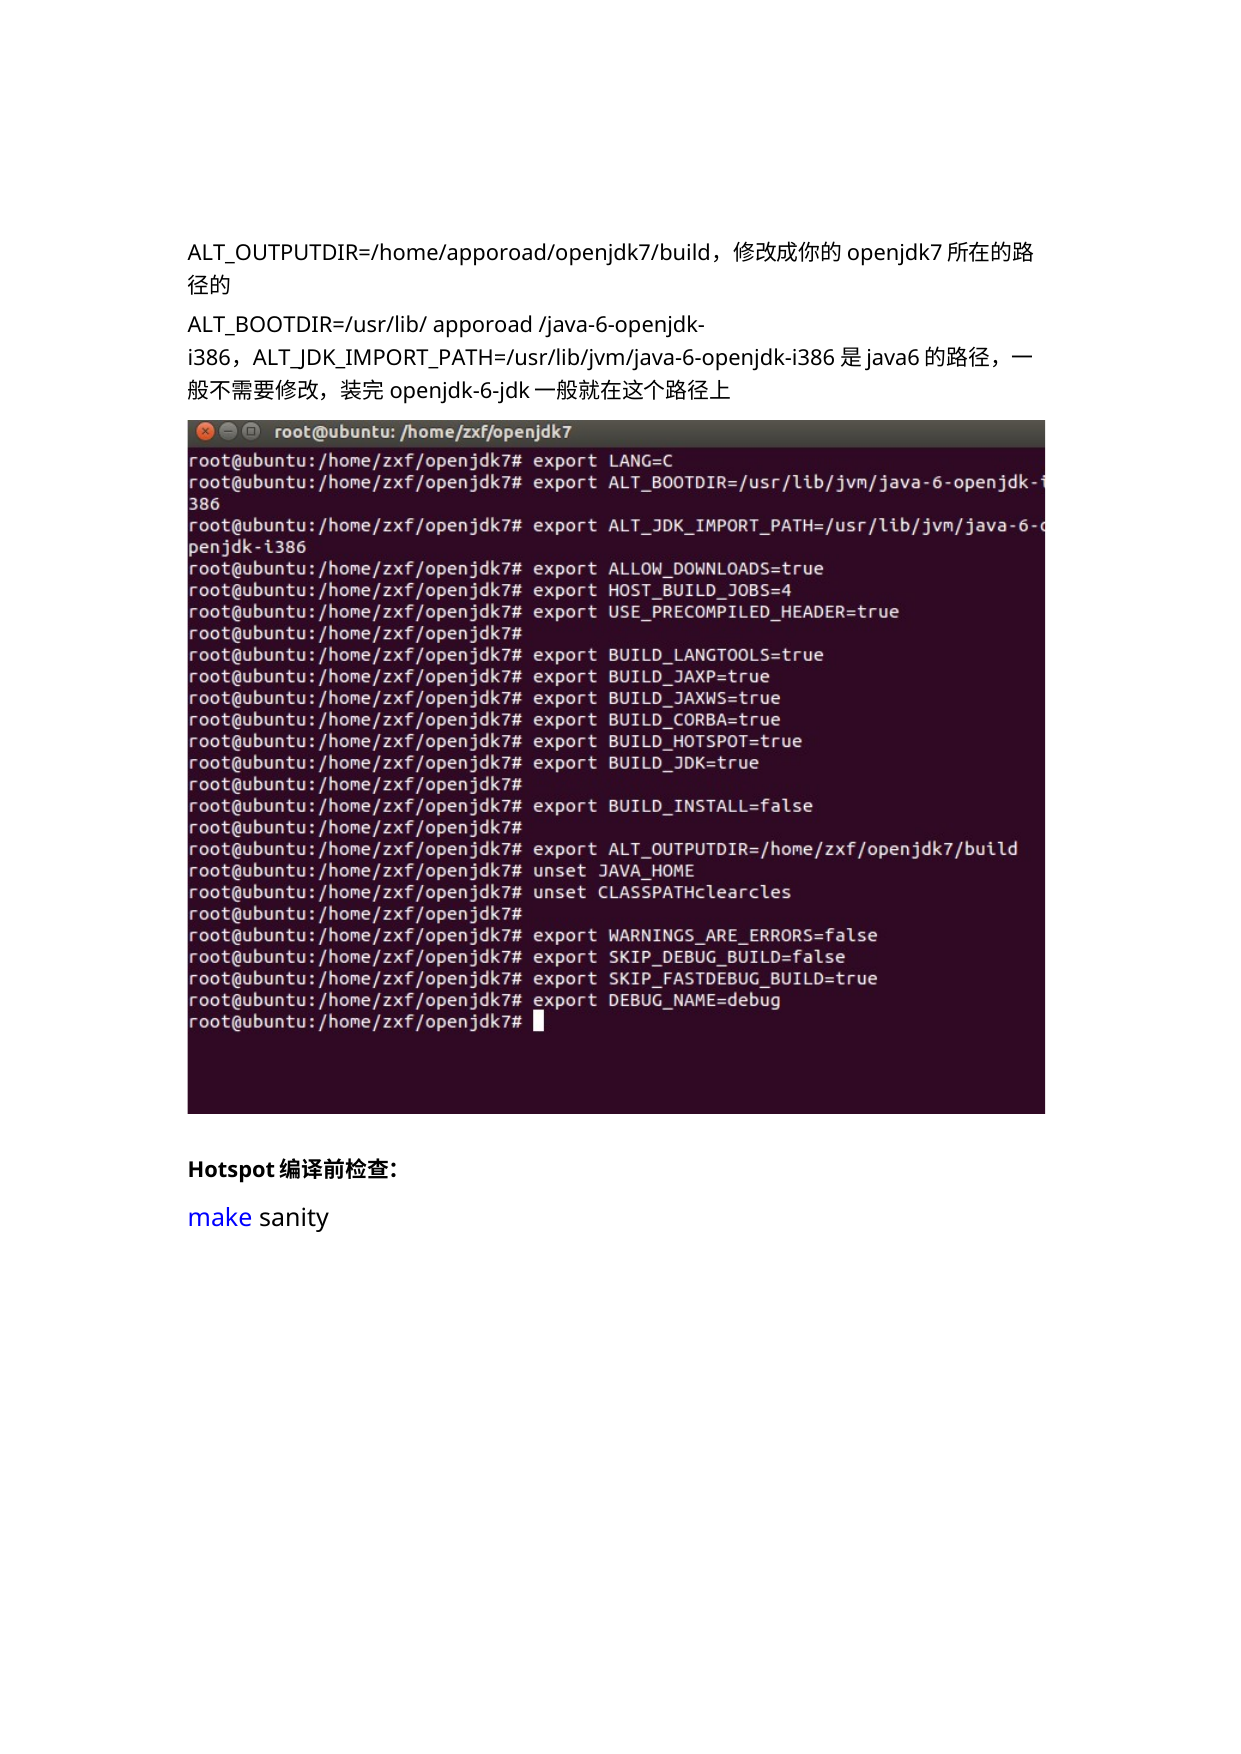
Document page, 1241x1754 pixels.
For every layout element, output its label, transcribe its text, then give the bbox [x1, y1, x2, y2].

text ALT_OUTPUTDIR=/home/apporoad/openjdk7/build，修改成你的openjdk7所在的路径的 [187, 235, 1053, 300]
text make sanity [187, 1184, 1053, 1249]
text Hotspot编译前检查： [187, 1151, 1053, 1184]
text ALT_BOOTDIR=/usr/lib/ apporoad /java-6-openjdk-i386，ALT_JDK_IMPORT_PATH=/usr/lib/jvm/java-6-openjdk-i386是java6的路径，一般不需要修改，装完 openjdk-6-jdk一般就在这个路径上 [187, 308, 1053, 405]
picture [187, 420, 1046, 1114]
